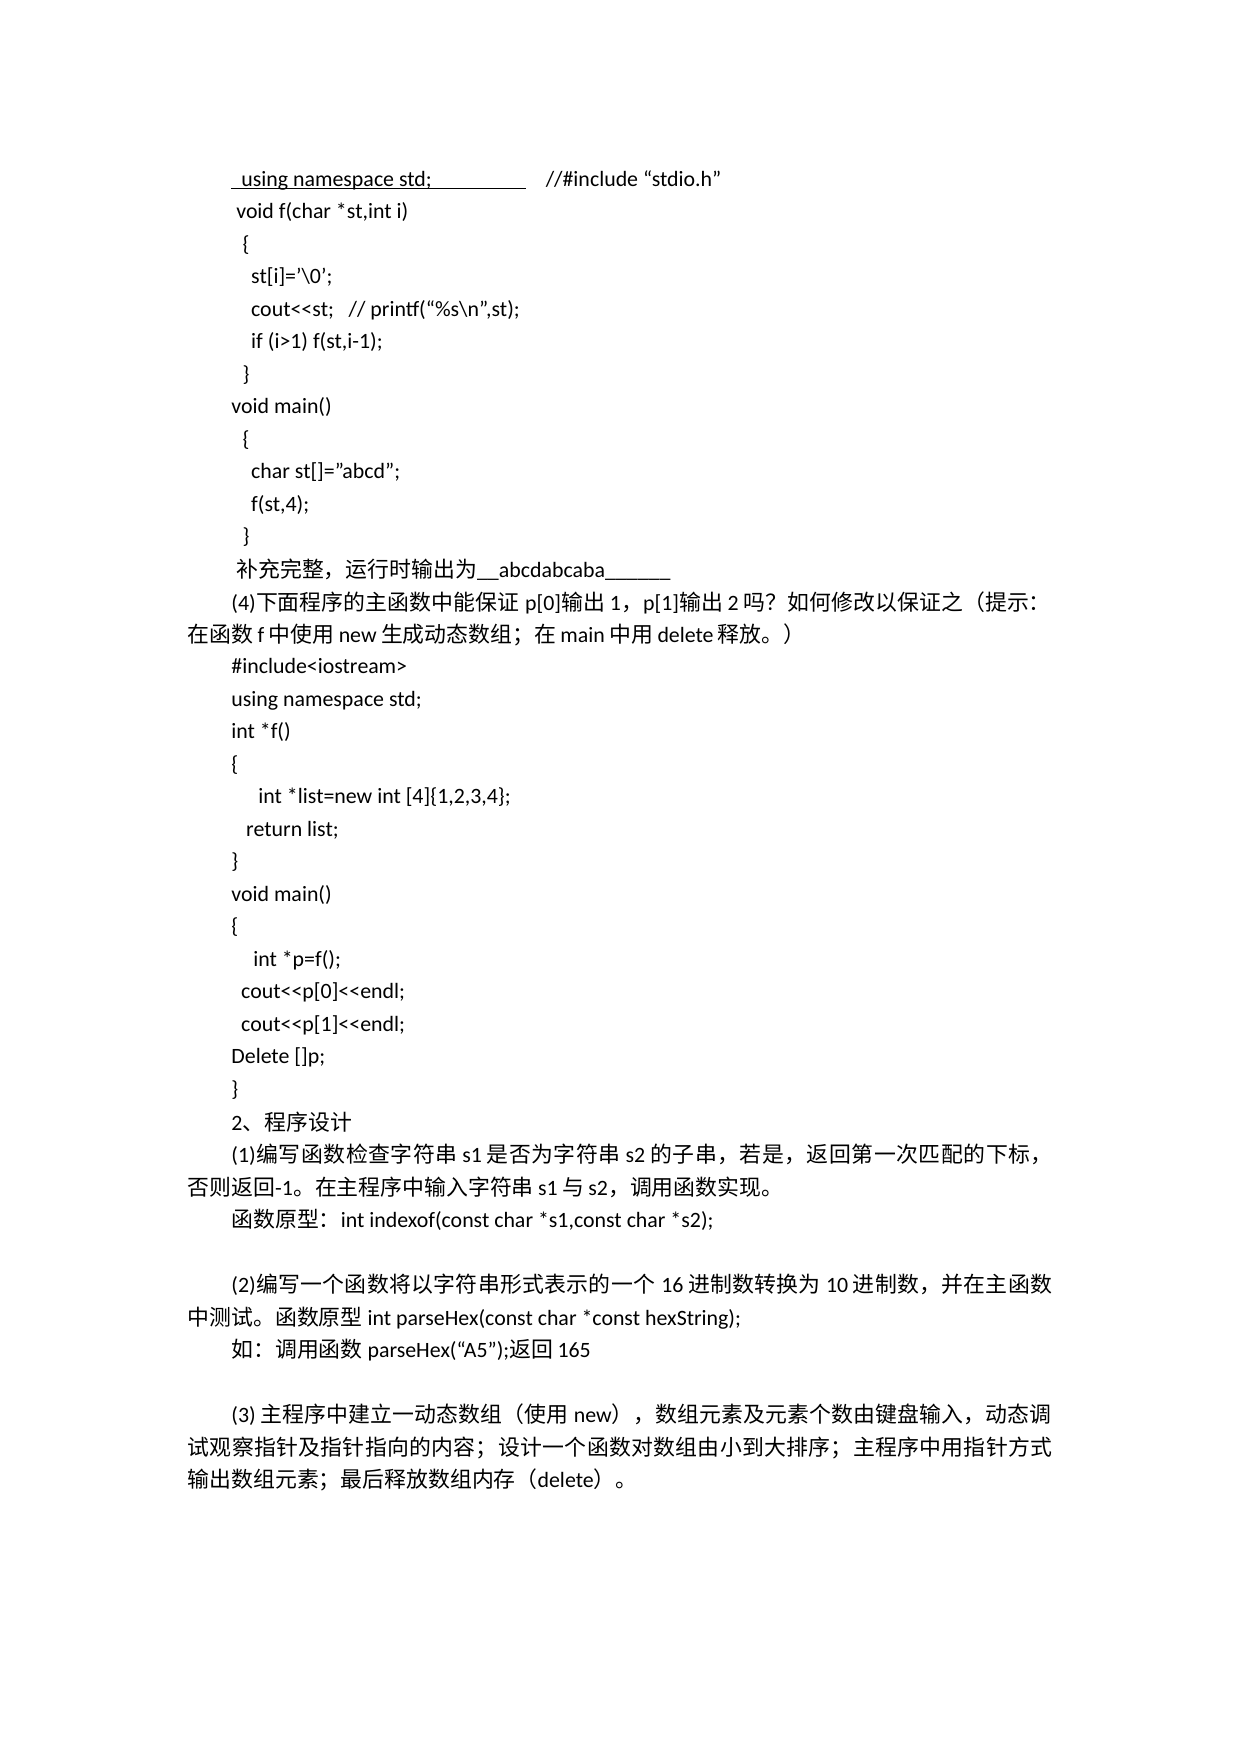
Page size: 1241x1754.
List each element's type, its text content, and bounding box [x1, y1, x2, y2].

text } [187, 357, 1053, 389]
text } [187, 844, 1053, 877]
text { [187, 747, 1053, 779]
text void main() [187, 877, 1053, 909]
text int *list=new int [4]{1,2,3,4}; [187, 779, 1053, 812]
text f(st,4); [187, 487, 1053, 519]
text (1)编写函数检查字符串s1是否为字符串s2的子串，若是，返回第一次匹配的下标，否则返回-1。在主程序中输入字符串s1与s2，调用函数实现。 [187, 1137, 1053, 1202]
text Delete []p; [187, 1039, 1053, 1072]
text (4)下面程序的主函数中能保证p[0]输出1，p[1]输出2吗？如何修改以保证之（提示：在函数f中使用new生成动态数组；在main中用delete释放。） [187, 584, 1053, 649]
text 2、程序设计 [187, 1104, 1053, 1137]
text #include<iostream> [187, 649, 1053, 682]
text { [187, 422, 1053, 454]
text } [187, 1072, 1053, 1104]
text } [187, 519, 1053, 552]
text void f(char *st,int i) [187, 194, 1053, 227]
text cout<<st; // printf(“%s\n”,st); [187, 292, 1053, 324]
text int *f() [187, 714, 1053, 747]
text char st[]=”abcd”; [187, 454, 1053, 487]
text cout<<p[0]<<endl; [187, 974, 1053, 1007]
text return list; [187, 812, 1053, 844]
text 补充完整，运行时输出为__abcdabcaba______ [187, 552, 1053, 584]
text 函数原型：int indexof(const char *s1,const char *s2); [187, 1202, 1053, 1234]
text cout<<p[1]<<endl; [187, 1007, 1053, 1039]
list 主程序中建立一动态数组（使用new），数组元素及元素个数由键盘输入，动态调试观察指针及指针指向的内容；设计一个函数对数组由小到大排序；主程序中用指针方式输出数组元素；最后释放数组内存（delete）。 [187, 1397, 1053, 1494]
text { [187, 227, 1053, 259]
text int *p=f(); [187, 942, 1053, 974]
text void main() [187, 389, 1053, 422]
text using namespace std; [187, 682, 1053, 714]
text if (i>1) f(st,i-1); [187, 324, 1053, 357]
text st[i]=’\0’; [187, 259, 1053, 292]
text 如：调用函数 parseHex(“A5”);返回165 [187, 1332, 1053, 1364]
text (2)编写一个函数将以字符串形式表示的一个16进制数转换为10进制数，并在主函数中测试。函数原型 int parseHex(const char *const hexString); [187, 1267, 1053, 1332]
text using namespace std; //#include “stdio.h” [187, 162, 1053, 194]
text { [187, 909, 1053, 942]
